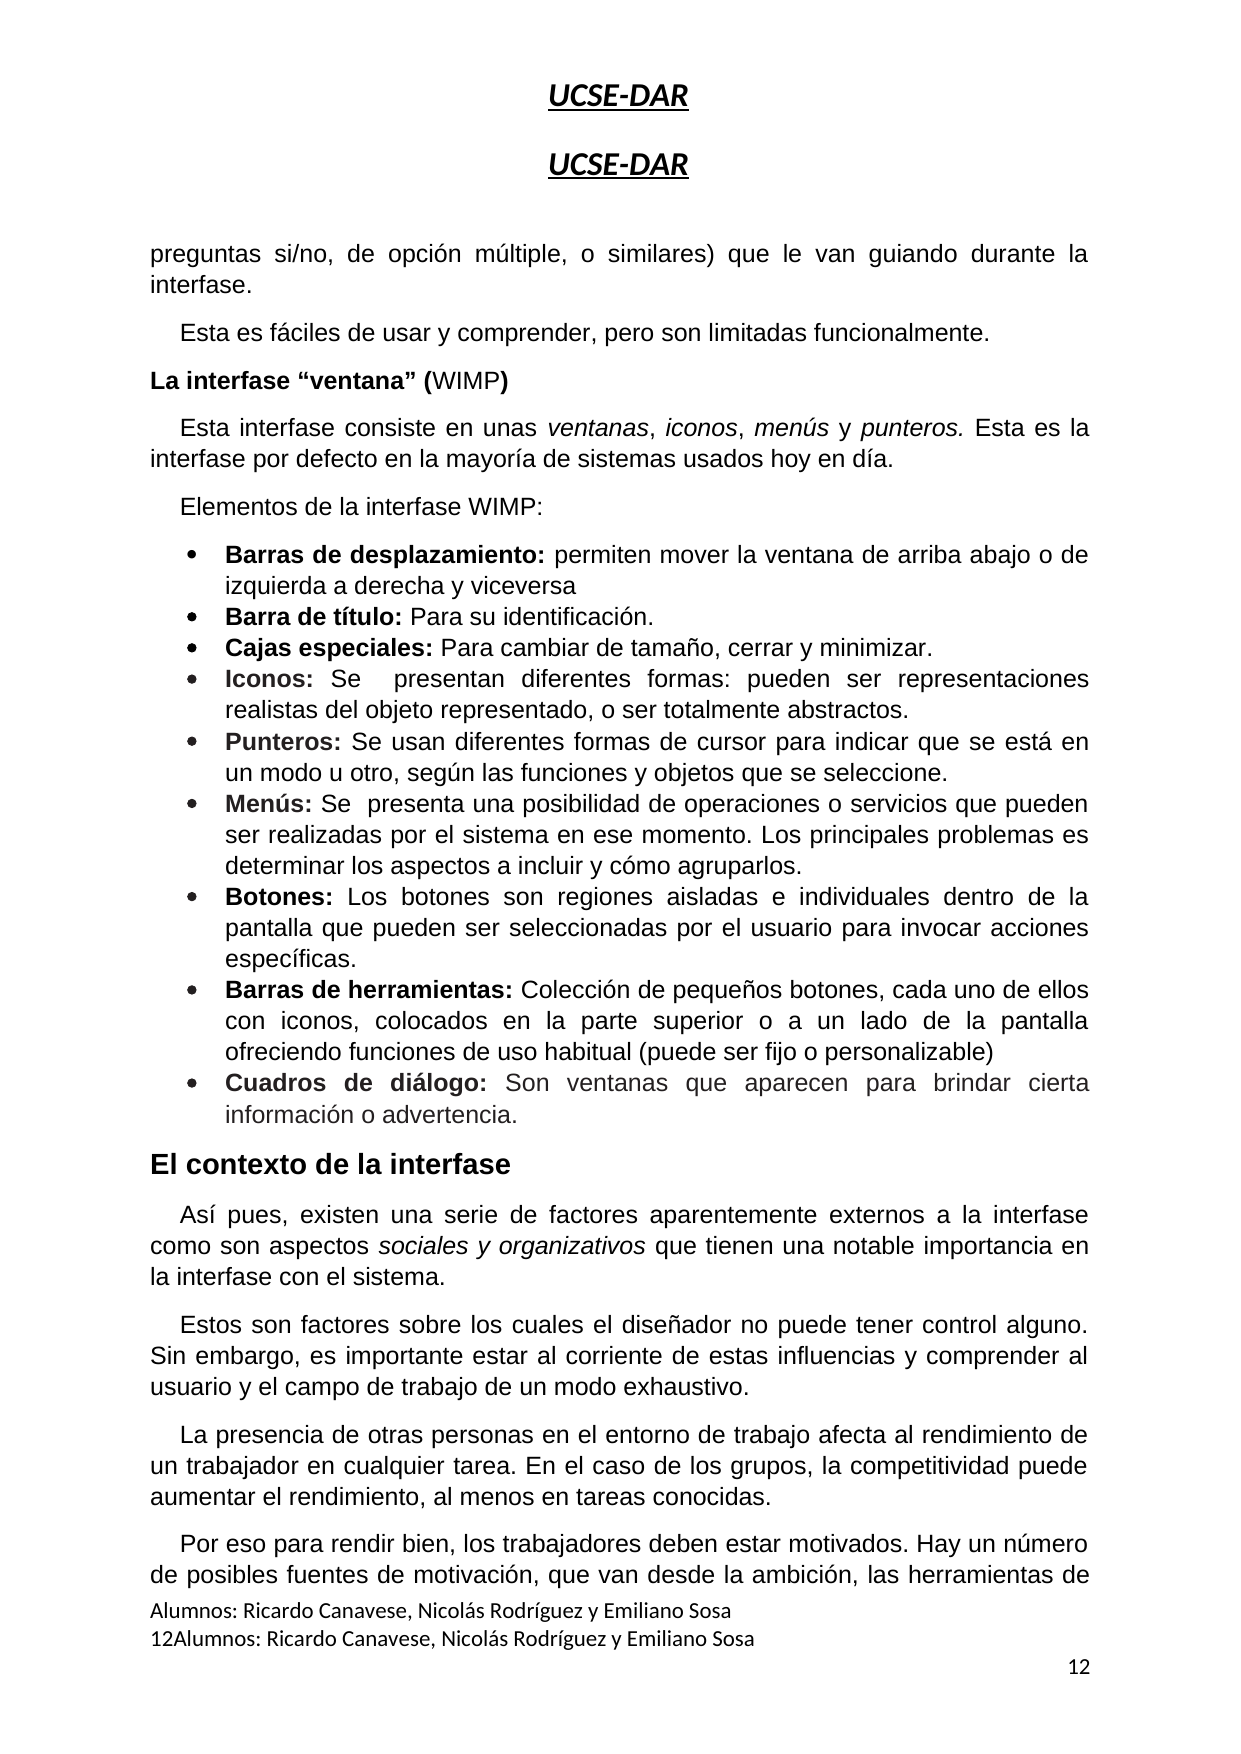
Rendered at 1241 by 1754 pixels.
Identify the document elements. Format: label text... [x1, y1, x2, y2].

list Botones: Los botones son regiones aisladas e individuales dentro de la pantalla que pueden ser seleccionadas por el usuario para invocar acciones específicas. [187, 882, 1090, 973]
list Iconos: Se presentan diferentes formas: pueden ser representaciones realistas del objeto representado, o ser totalmente abstractos. [187, 664, 1090, 724]
list Cajas especiales: Para cambiar de tamaño, cerrar y minimizar. [187, 633, 1090, 662]
list Cuadros de diálogo: Son ventanas que aparecen para brindar cierta información o advertencia. [187, 1068, 1090, 1128]
text La presencia de otras personas en el entorno de trabajo afecta al rendimiento de un trabajador en cualquier tarea. En el caso de los grupos, la competitividad puede aumentar el rendimiento, al menos en tareas conocidas. [150, 1420, 1090, 1511]
text Así pues, existen una serie de factores aparentemente externos a la interfase como son aspectos sociales y organizativos que tienen una notable importancia en la interfase con el sistema. [150, 1200, 1090, 1291]
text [150, 239, 1090, 299]
text El contexto de la interfase [150, 1147, 1090, 1181]
text La interfase “ventana” (WIMP) [150, 366, 1090, 394]
list Menús: Se presenta una posibilidad de operaciones o servicios que pueden ser realizadas por el sistema en ese momento. Los principales problemas es determinar los aspectos a incluir y cómo agruparlos. [187, 789, 1090, 880]
list Barra de título: Para su identificación. [187, 602, 1090, 631]
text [150, 1529, 1090, 1590]
text Estos son factores sobre los cuales el diseñador no puede tener control alguno. Sin embargo, es importante estar al corriente de estas influencias y comprender al usuario y el campo de trabajo de un modo exhaustivo. [150, 1310, 1090, 1401]
list Barras de desplazamiento: permiten mover la ventana de arriba abajo o de izquierda a derecha y viceversa [187, 540, 1090, 600]
text Elementos de la interfase WIMP: [150, 492, 1090, 521]
text Esta es fáciles de usar y comprender, pero son limitadas funcionalmente. [150, 318, 1090, 347]
text Esta interfase consiste en unas ventanas, iconos, menús y punteros. Esta es la interfase por defecto en la mayoría de sistemas usados hoy en día. [150, 413, 1090, 473]
list Punteros: Se usan diferentes formas de cursor para indicar que se está en un modo u otro, según las funciones y objetos que se seleccione. [187, 727, 1090, 786]
list Barras de herramientas: Colección de pequeños botones, cada uno de ellos con iconos, colocados en la parte superior o a un lado de la pantalla ofreciendo funciones de uso habitual (puede ser fijo o personalizable) [187, 975, 1090, 1066]
